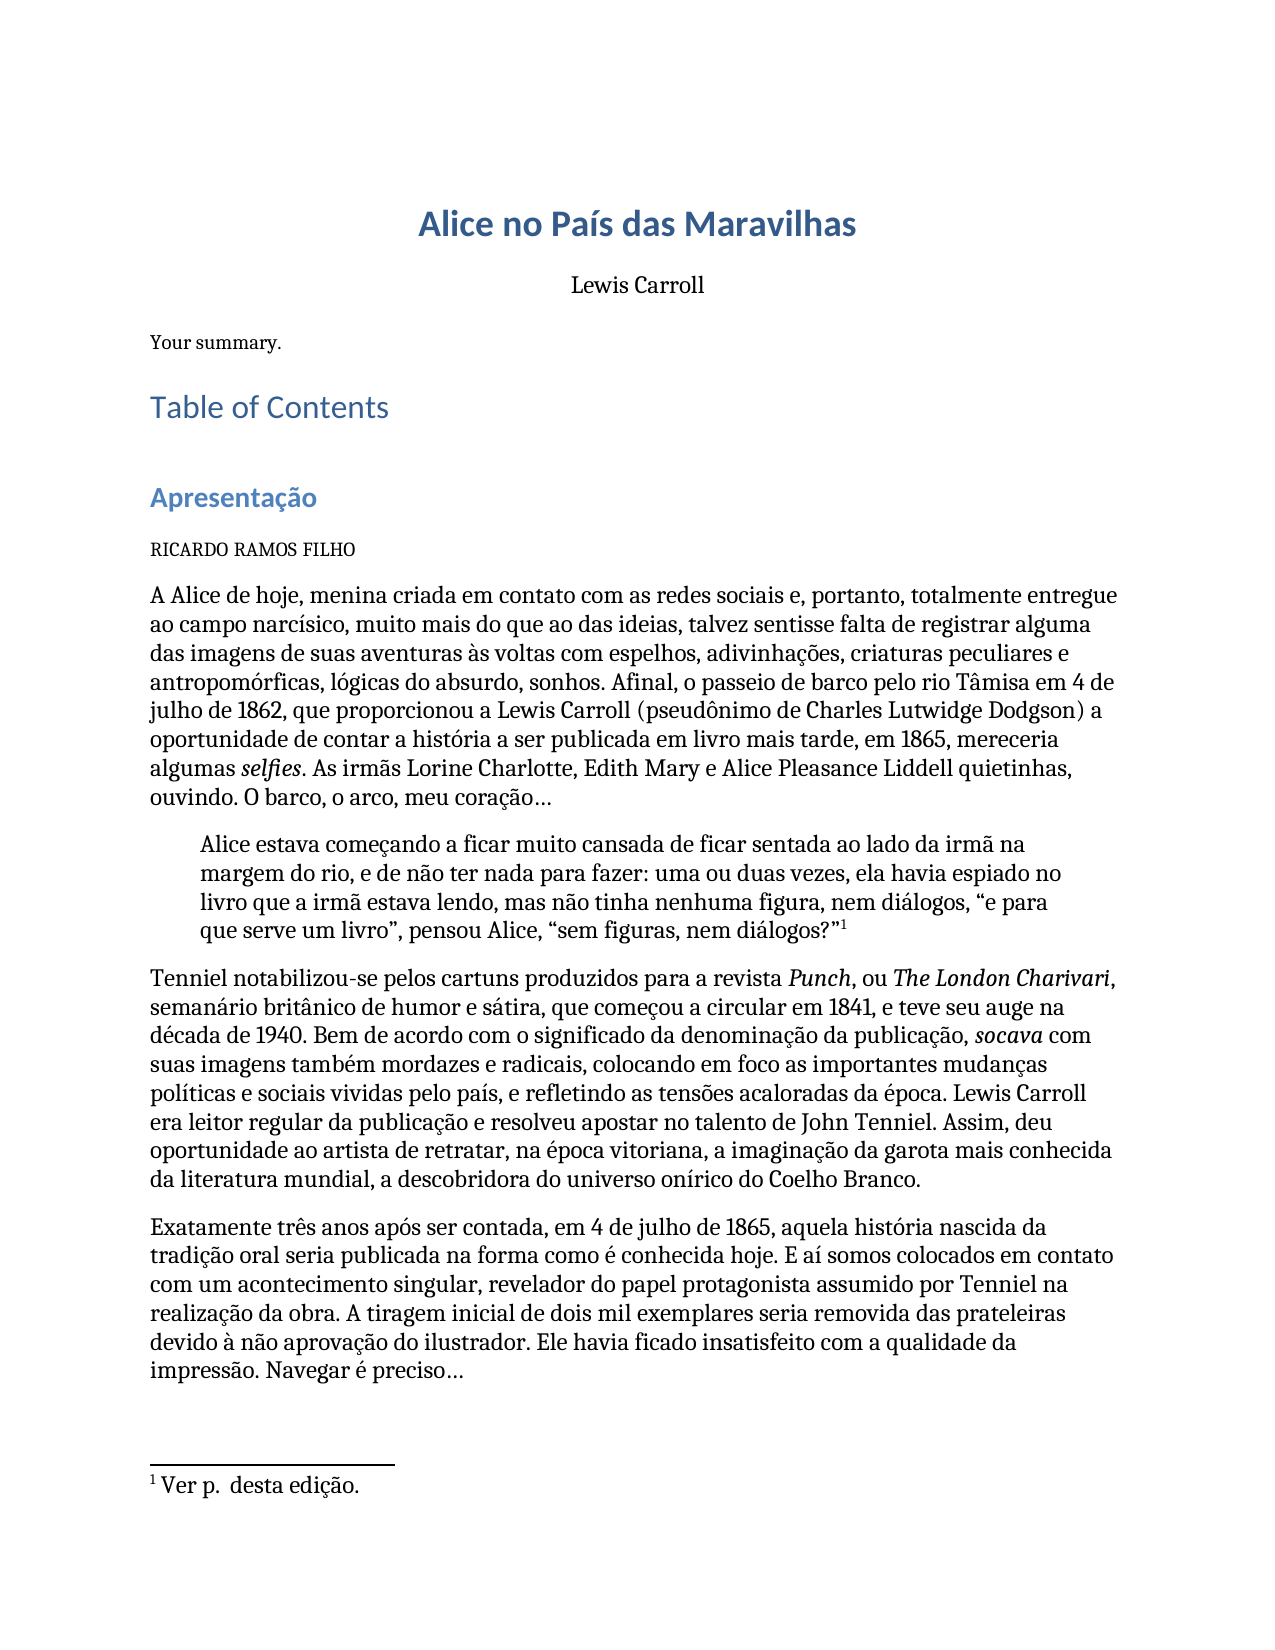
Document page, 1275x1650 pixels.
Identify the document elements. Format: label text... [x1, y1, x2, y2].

title Alice no País das Maravilhas [150, 200, 1125, 246]
text ricardo ramos filho [150, 534, 1125, 563]
text Lewis Carroll [150, 271, 1125, 299]
text A Alice de hoje, menina criada em contato com as redes sociais e, portanto, totalmente entregue ao campo narcísico, muito mais do que ao das ideias, talvez sentisse falta de registrar alguma das imagens de suas aventuras às voltas com espelhos, adivinhações, criaturas peculiares e antropomórficas, lógicas do absurdo, sonhos. Afinal, o passeio de barco pelo rio Tâmisa em 4 de julho de 1862, que proporcionou a Lewis Carroll (pseudônimo de Charles Lutwidge Dodgson) a oportunidade de contar a história a ser publicada em livro mais tarde, em 1865, mereceria algumas selfies. As irmãs Lorine Charlotte, Edith Mary e Alice Pleasance Liddell quietinhas, ouvindo. O barco, o arco, meu coração… [150, 581, 1125, 811]
text Tenniel notabilizou-se pelos cartuns produzidos para a revista Punch, ou The London Charivari, semanário britânico de humor e sátira, que começou a circular em 1841, e teve seu auge na década de 1940. Bem de acordo com o significado da denominação da publicação, socava com suas imagens também mordazes e radicais, colocando em foco as importantes mudanças políticas e sociais vividas pelo país, e refletindo as tensões acaloradas da época. Lewis Carroll era leitor regular da publicação e resolveu apostar no talento de John Tenniel. Assim, deu oportunidade ao artista de retratar, na época vitoriana, a imaginação da garota mais conhecida da literatura mundial, a descobridora do universo onírico do Coelho Branco. [150, 964, 1125, 1194]
subtitle Apresentação [150, 479, 1125, 515]
text Exatamente três anos após ser contada, em 4 de julho de 1865, aquela história nascida da tradição oral seria publicada na forma como é conhecida hoje. E aí somos colocados em contato com um acontecimento singular, revelador do papel protagonista assumido por Tenniel na realização da obra. A tiragem inicial de dois mil exemplares seria removida das prateleiras devido à não aprovação do ilustrador. Ele havia ficado insatisfeito com a qualidade da impressão. Navegar é preciso… [150, 1213, 1125, 1385]
text Alice estava começando a ficar muito cansada de ficar sentada ao lado da irmã na margem do rio, e de não ter nada para fazer: uma ou duas vezes, ela havia espiado no livro que a irmã estava lendo, mas não tinha nenhuma figura, nem diálogos, “e para que serve um livro”, pensou Alice, “sem figuras, nem diálogos?” [200, 830, 1075, 945]
text Your summary. [150, 331, 1125, 355]
